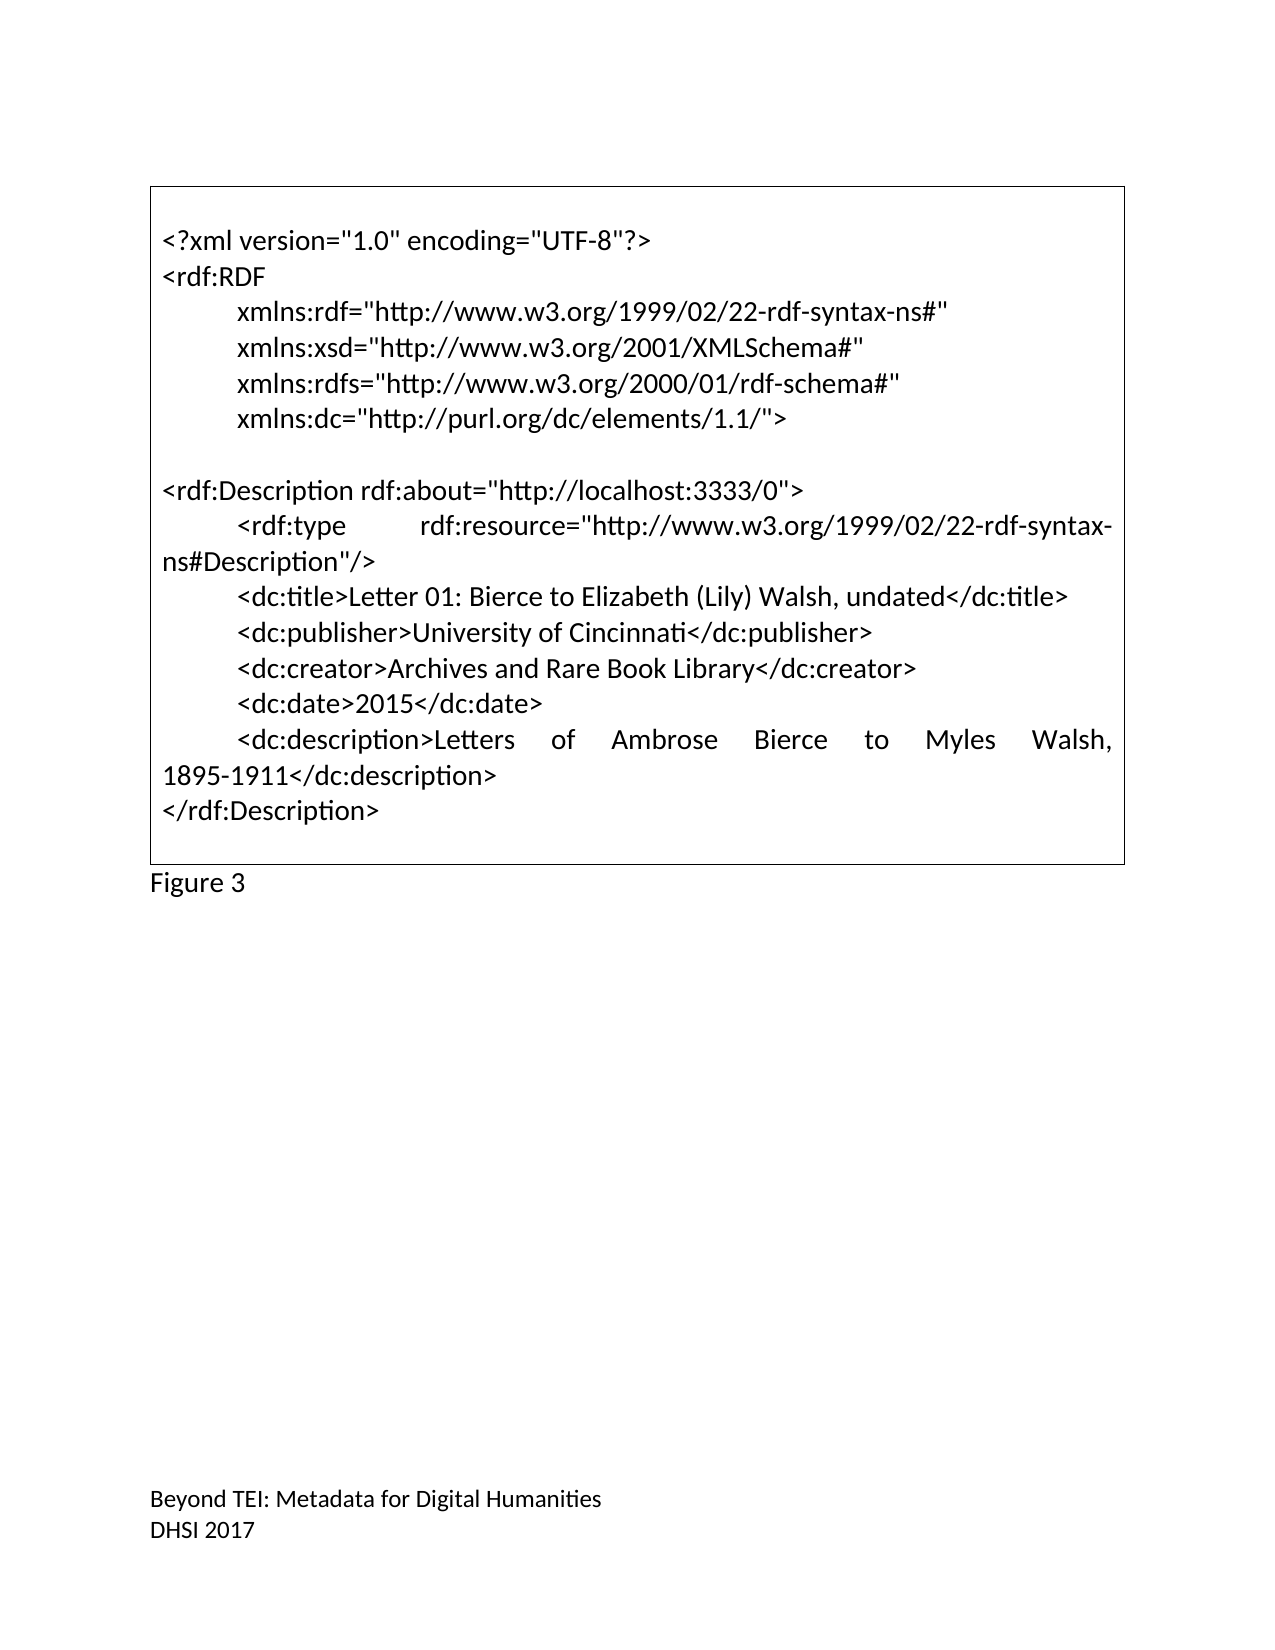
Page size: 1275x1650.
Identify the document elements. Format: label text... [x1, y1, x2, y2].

table_header <?xml version="1.0" encoding="UTF-8"?> <rdf:RDF xmlns:rdf="http://www.w3.org/1999/02/22-rdf-syntax-ns#" xmlns:xsd="http://www.w3.org/2001/XMLSchema#" xmlns:rdfs="http://www.w3.org/2000/01/rdf-schema#" xmlns:dc="http://purl.org/dc/elements/1.1/"> <rdf:Description rdf:about="http://localhost:3333/0"> <rdf:type rdf:resource="http://www.w3.org/1999/02/22-rdf-syntax-ns#Description"/> <dc:title>Letter 01: Bierce to Elizabeth (Lily) Walsh, undated</dc:title> <dc:publisher>University of Cincinnati</dc:publisher> <dc:creator>Archives and Rare Book Library</dc:creator> <dc:date>2015</dc:date> <dc:description>Letters of Ambrose Bierce to Myles Walsh, 1895-1911</dc:description> </rdf:Description> [151, 187, 1124, 863]
text Figure 3 [150, 865, 1125, 900]
